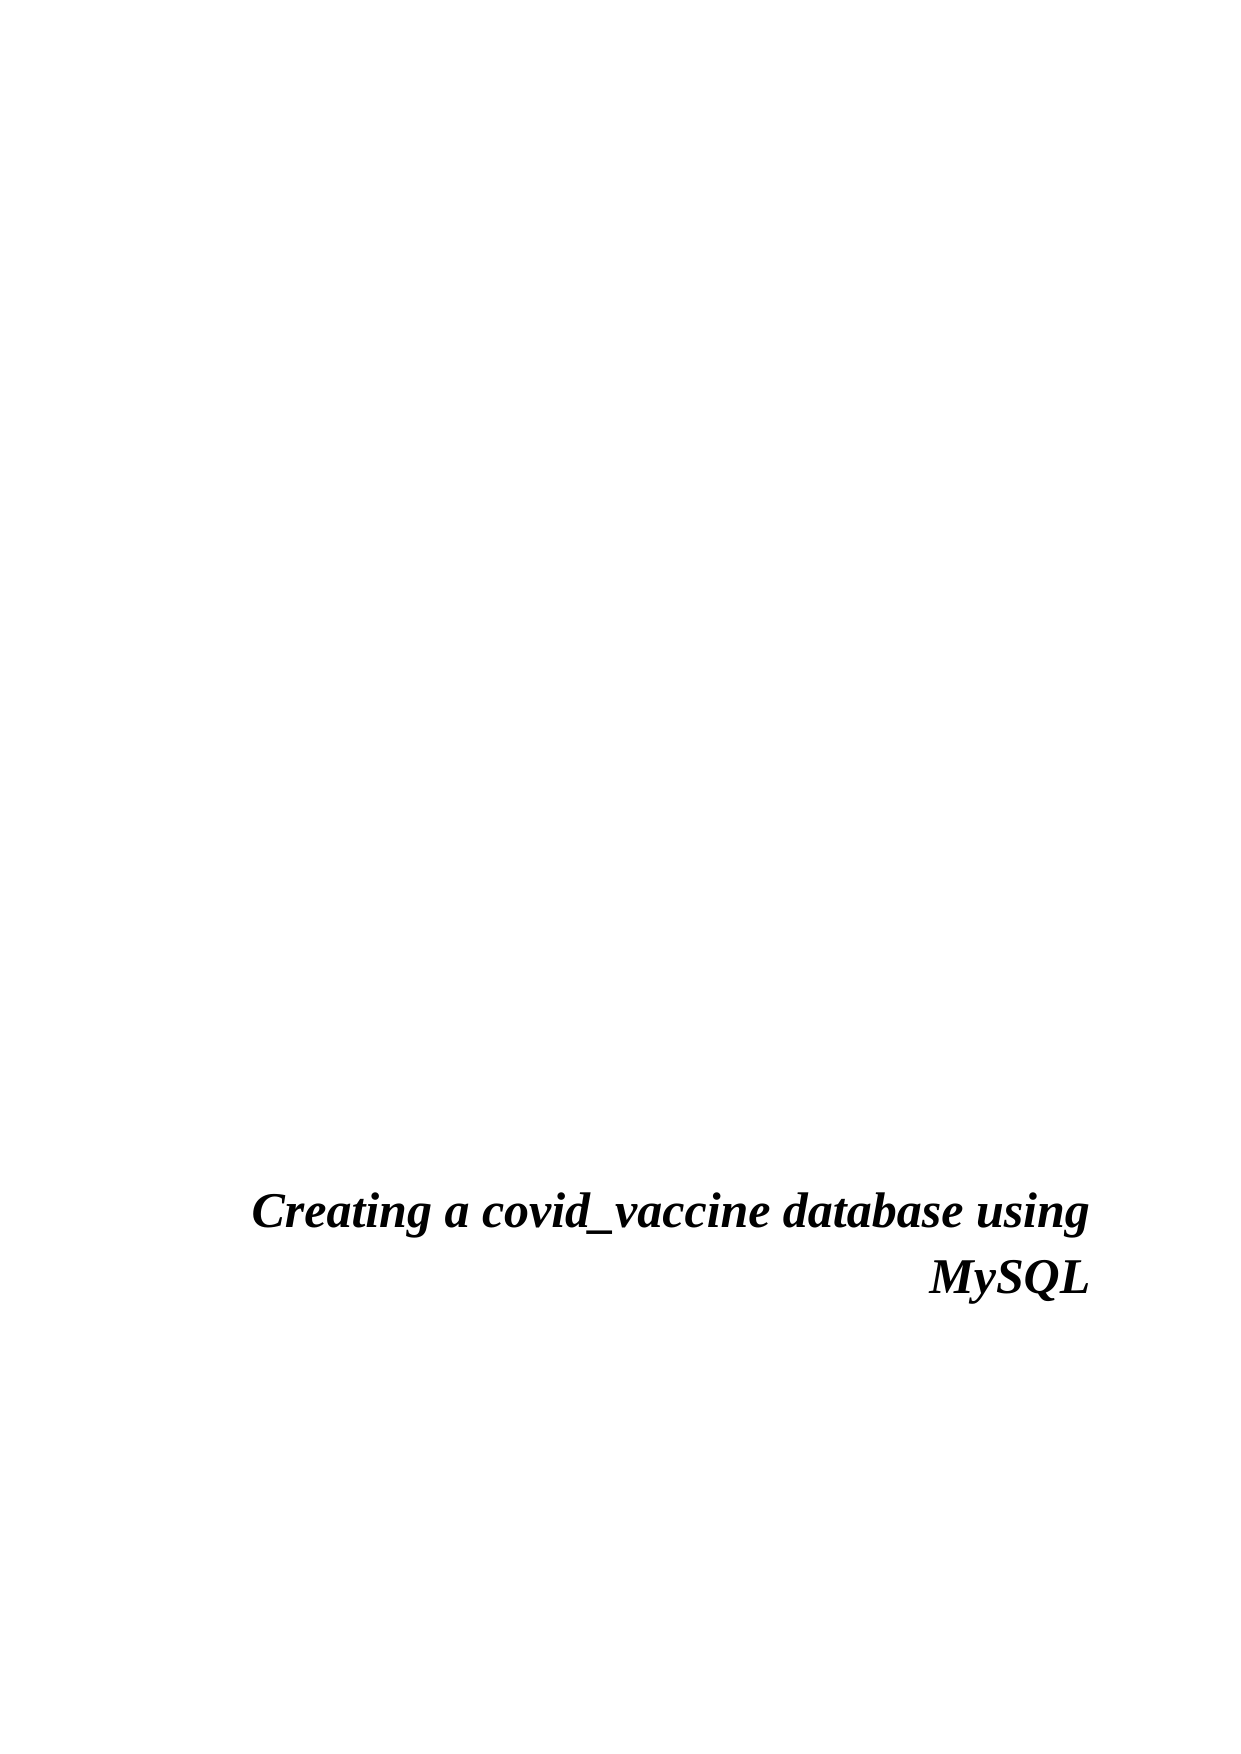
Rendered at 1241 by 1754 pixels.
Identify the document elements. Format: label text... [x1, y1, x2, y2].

text Creating a covid_vaccine database using MySQL [150, 1181, 1090, 1304]
